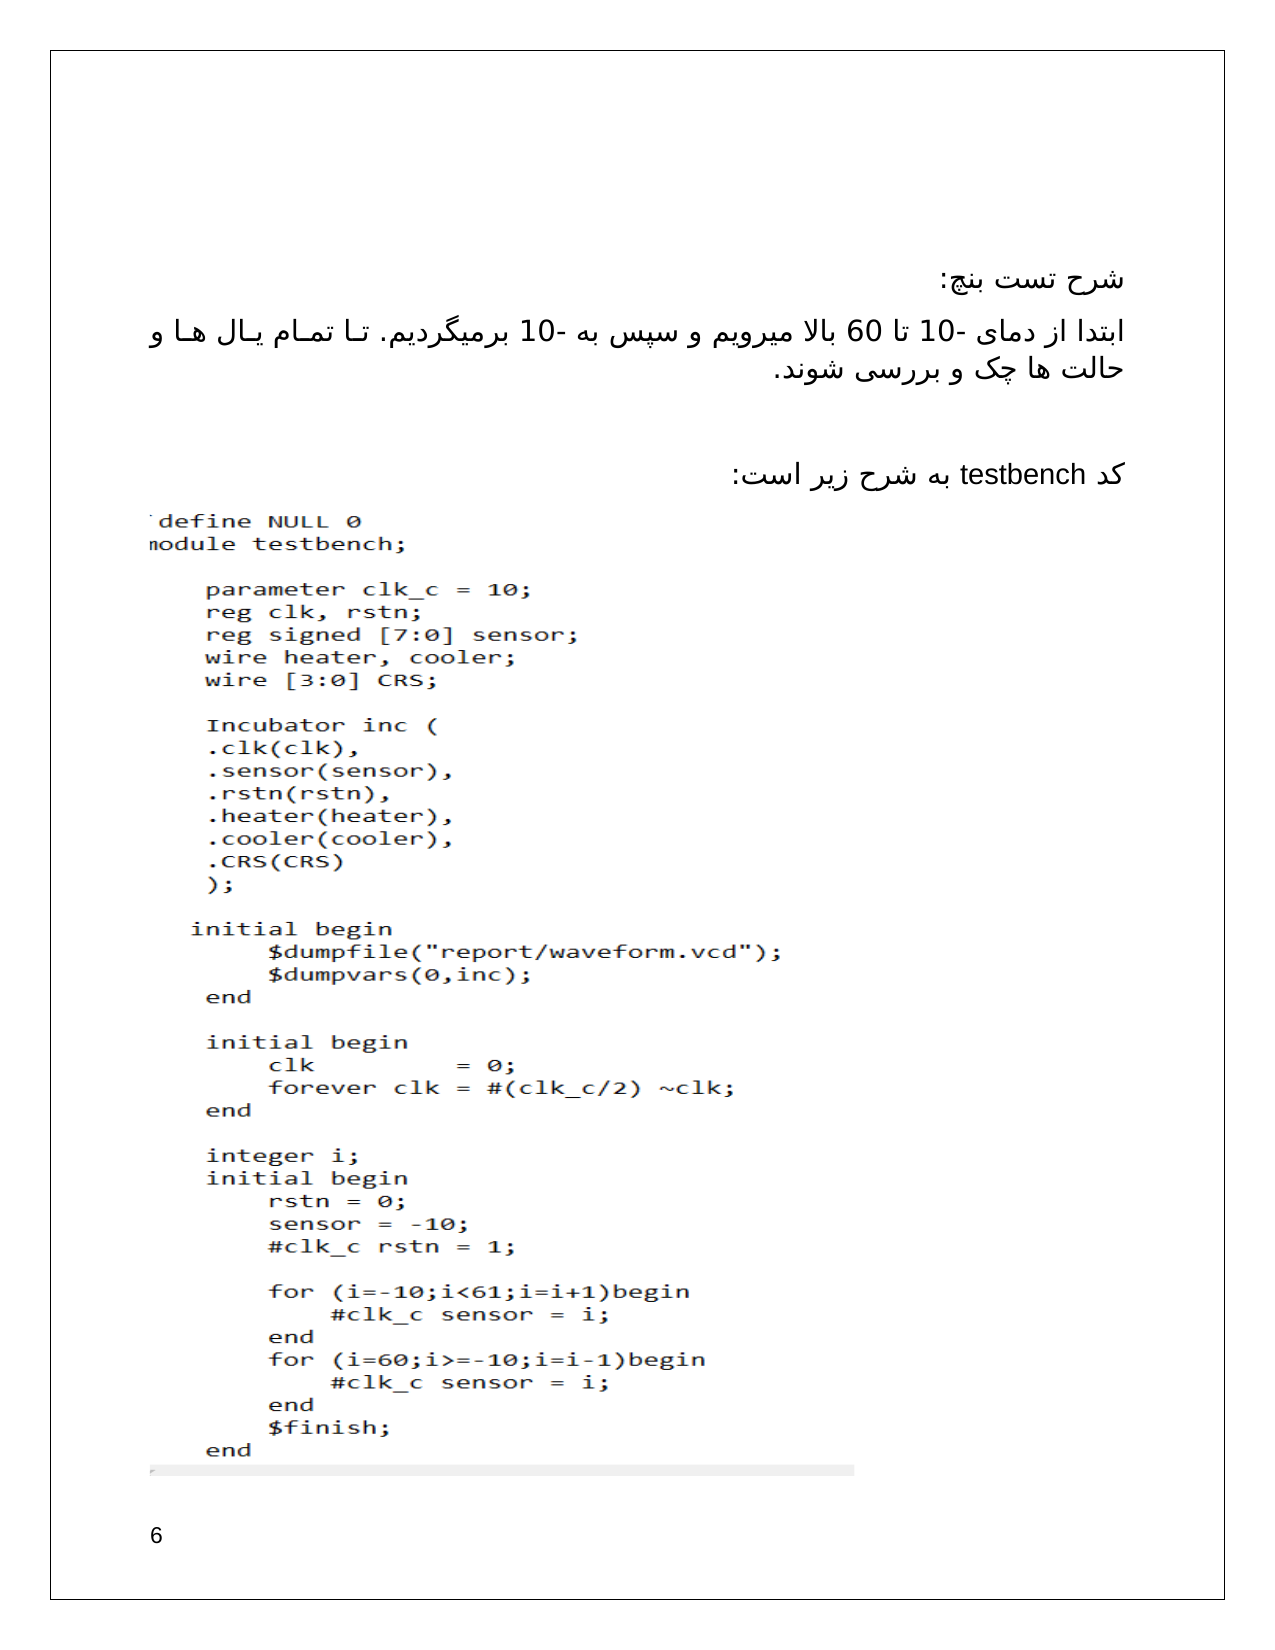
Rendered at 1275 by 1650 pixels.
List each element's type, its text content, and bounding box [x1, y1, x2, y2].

text شرح تست بنچ: [150, 261, 1125, 295]
text کد testbench به شرح زیر است: [150, 457, 1125, 491]
text ابتدا از دمای -10 تا 60 بالا میرویم و سپس به -10 برمیگردیم. تا تمام یال ها و حالت ها چک و بررسی شوند. [150, 314, 1125, 385]
picture [149, 510, 855, 1476]
